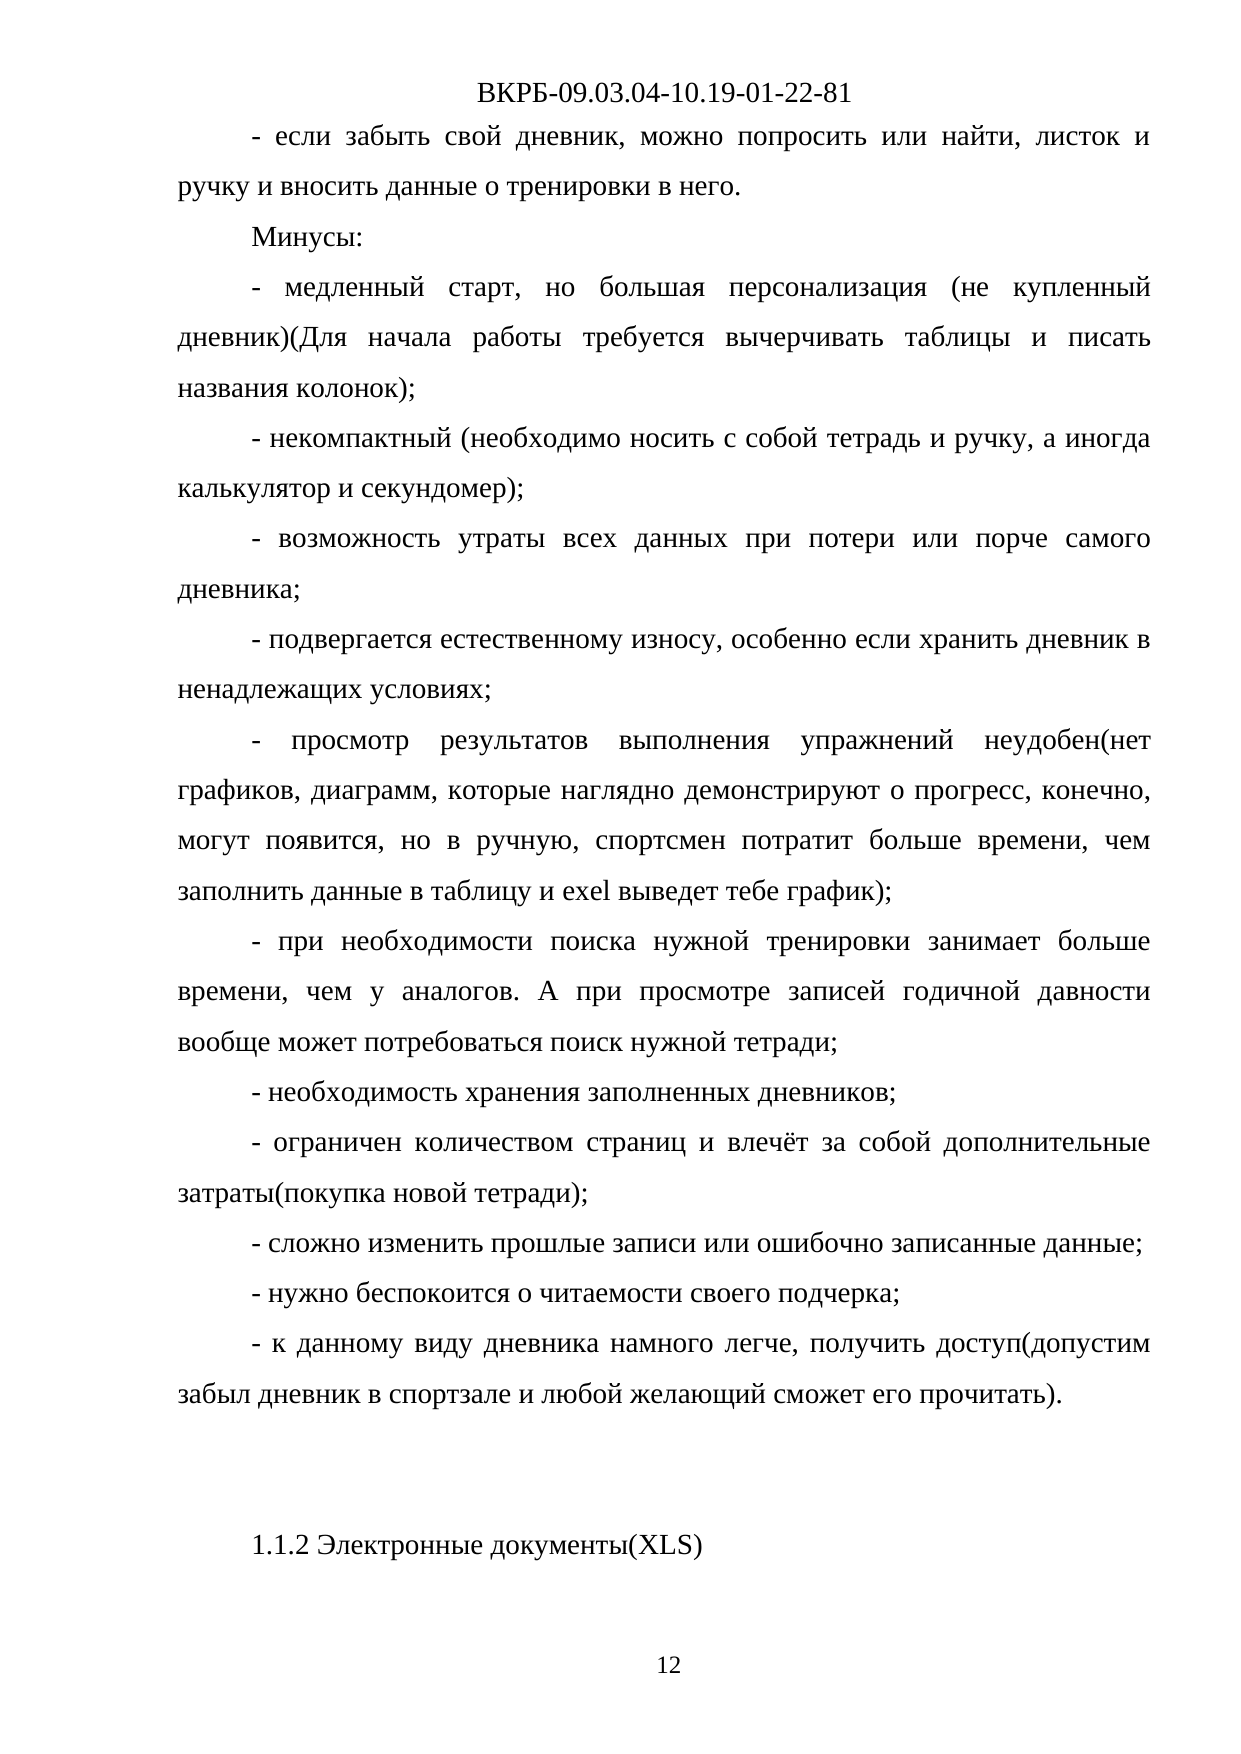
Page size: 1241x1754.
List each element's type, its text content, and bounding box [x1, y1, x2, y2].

text 1.1.2 Электронные документы(XLS) [177, 1527, 1152, 1560]
text - подвергается естественному износу, особенно если хранить дневник в ненадлежащих условиях; [177, 621, 1152, 705]
text - ограничен количеством страниц и влечёт за собой дополнительные затраты(покупка новой тетради); [177, 1124, 1152, 1208]
text Минусы: [177, 219, 1152, 252]
text - медленный старт, но большая персонализация (не купленный дневник)(Для начала работы требуется вычерчивать таблицы и писать названия колонок); [177, 269, 1152, 403]
text - просмотр результатов выполнения упражнений неудобен(нет графиков, диаграмм, которые наглядно демонстрируют о прогресс, конечно, могут появится, но в ручную, спортсмен потратит больше времени, чем заполнить данные в таблицу и exel выведет тебе график); [177, 722, 1152, 906]
text - к данному виду дневника намного легче, получить доступ(допустим забыл дневник в спортзале и любой желающий сможет его прочитать). [177, 1326, 1152, 1409]
text - сложно изменить прошлые записи или ошибочно записанные данные; [177, 1225, 1152, 1258]
text - нужно беспокоится о читаемости своего подчерка; [177, 1275, 1152, 1309]
text - некомпактный (необходимо носить с собой тетрадь и ручку, а иногда калькулятор и секундомер); [177, 420, 1152, 504]
text - при необходимости поиска нужной тренировки занимает больше времени, чем у аналогов. А при просмотре записей годичной давности вообще может потребоваться поиск нужной тетради; [177, 923, 1152, 1057]
text - если забыть свой дневник, можно попросить или найти, листок и ручку и вносить данные о тренировки в него. [177, 118, 1152, 202]
text - возможность утраты всех данных при потери или порче самого дневника; [177, 521, 1152, 604]
text - необходимость хранения заполненных дневников; [177, 1074, 1152, 1108]
